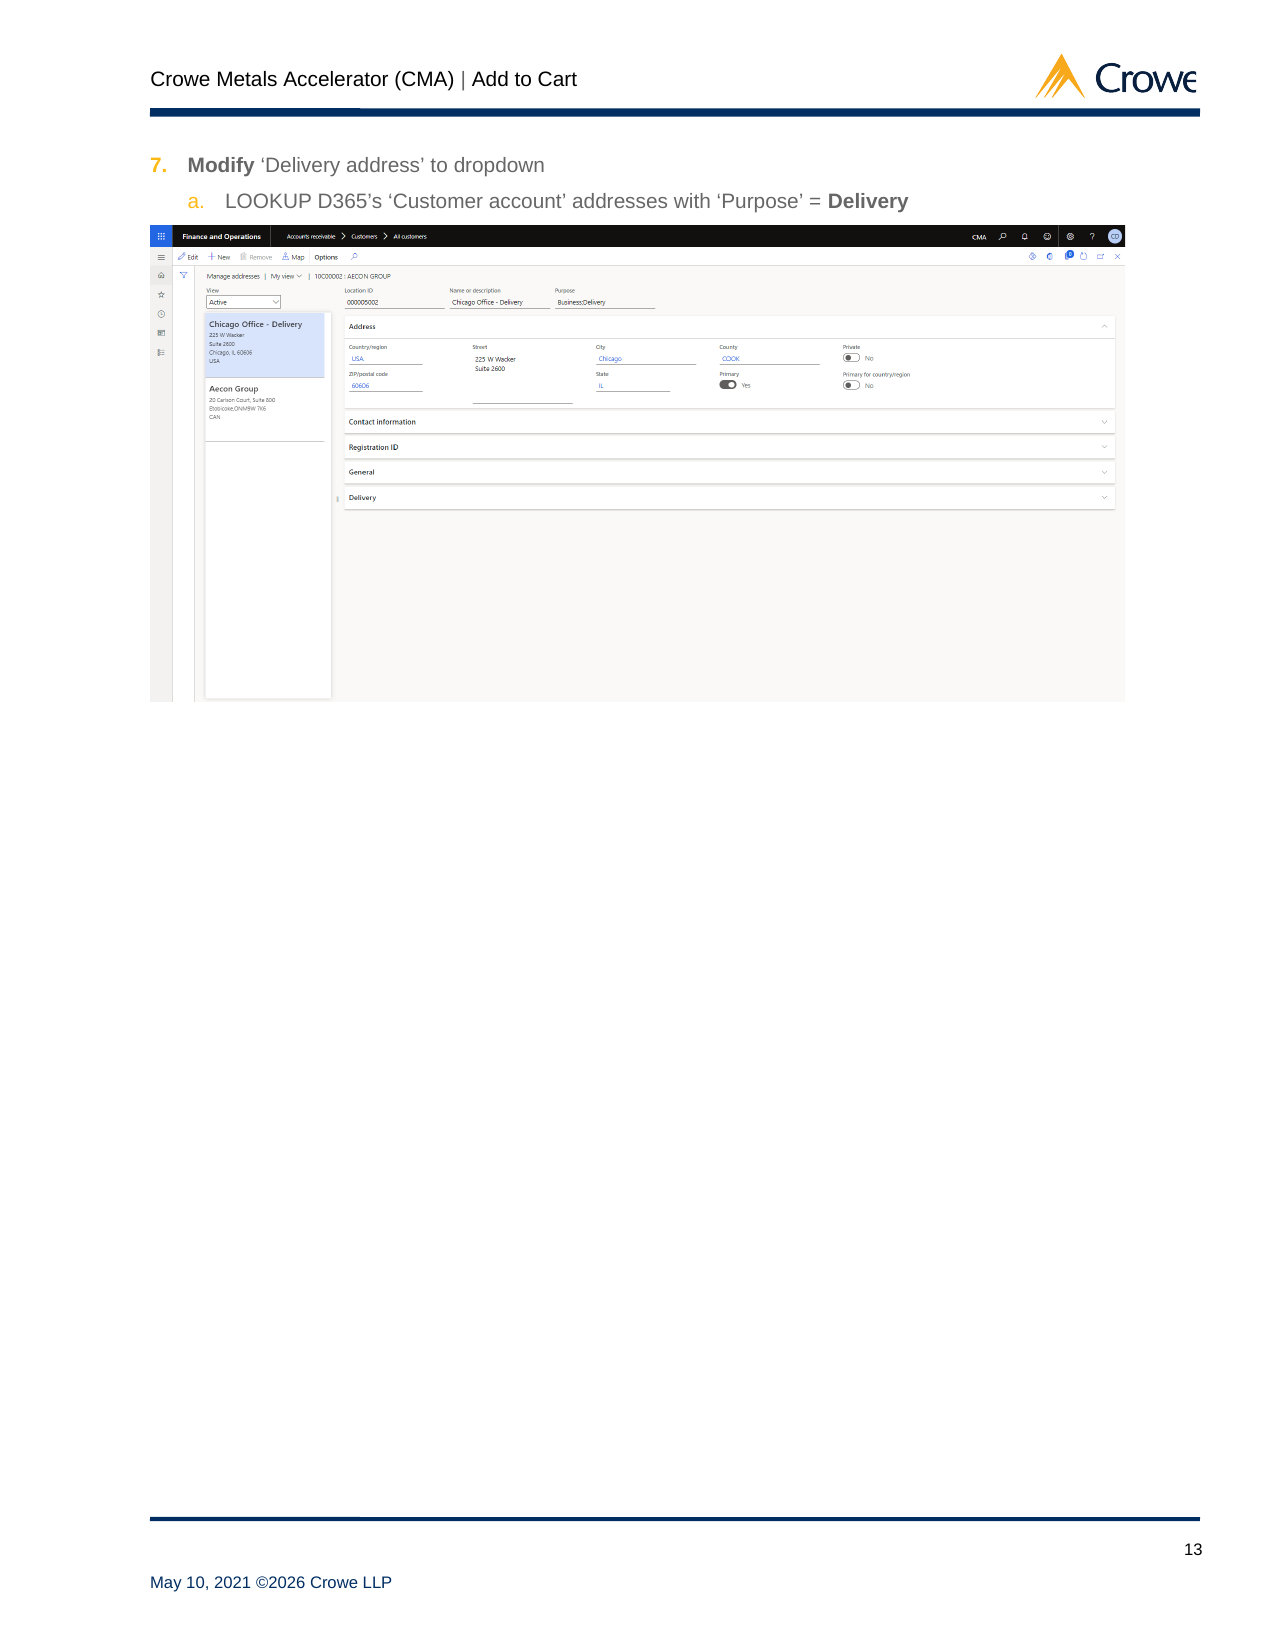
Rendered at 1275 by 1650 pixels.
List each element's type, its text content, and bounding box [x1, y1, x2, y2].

picture [150, 225, 1125, 702]
list LOOKUP D365’s ‘Customer account’ addresses with ‘Purpose’ = Delivery [187, 189, 1125, 213]
list Modify ‘Delivery address’ to dropdown [150, 153, 1125, 177]
picture [1033, 53, 1197, 98]
